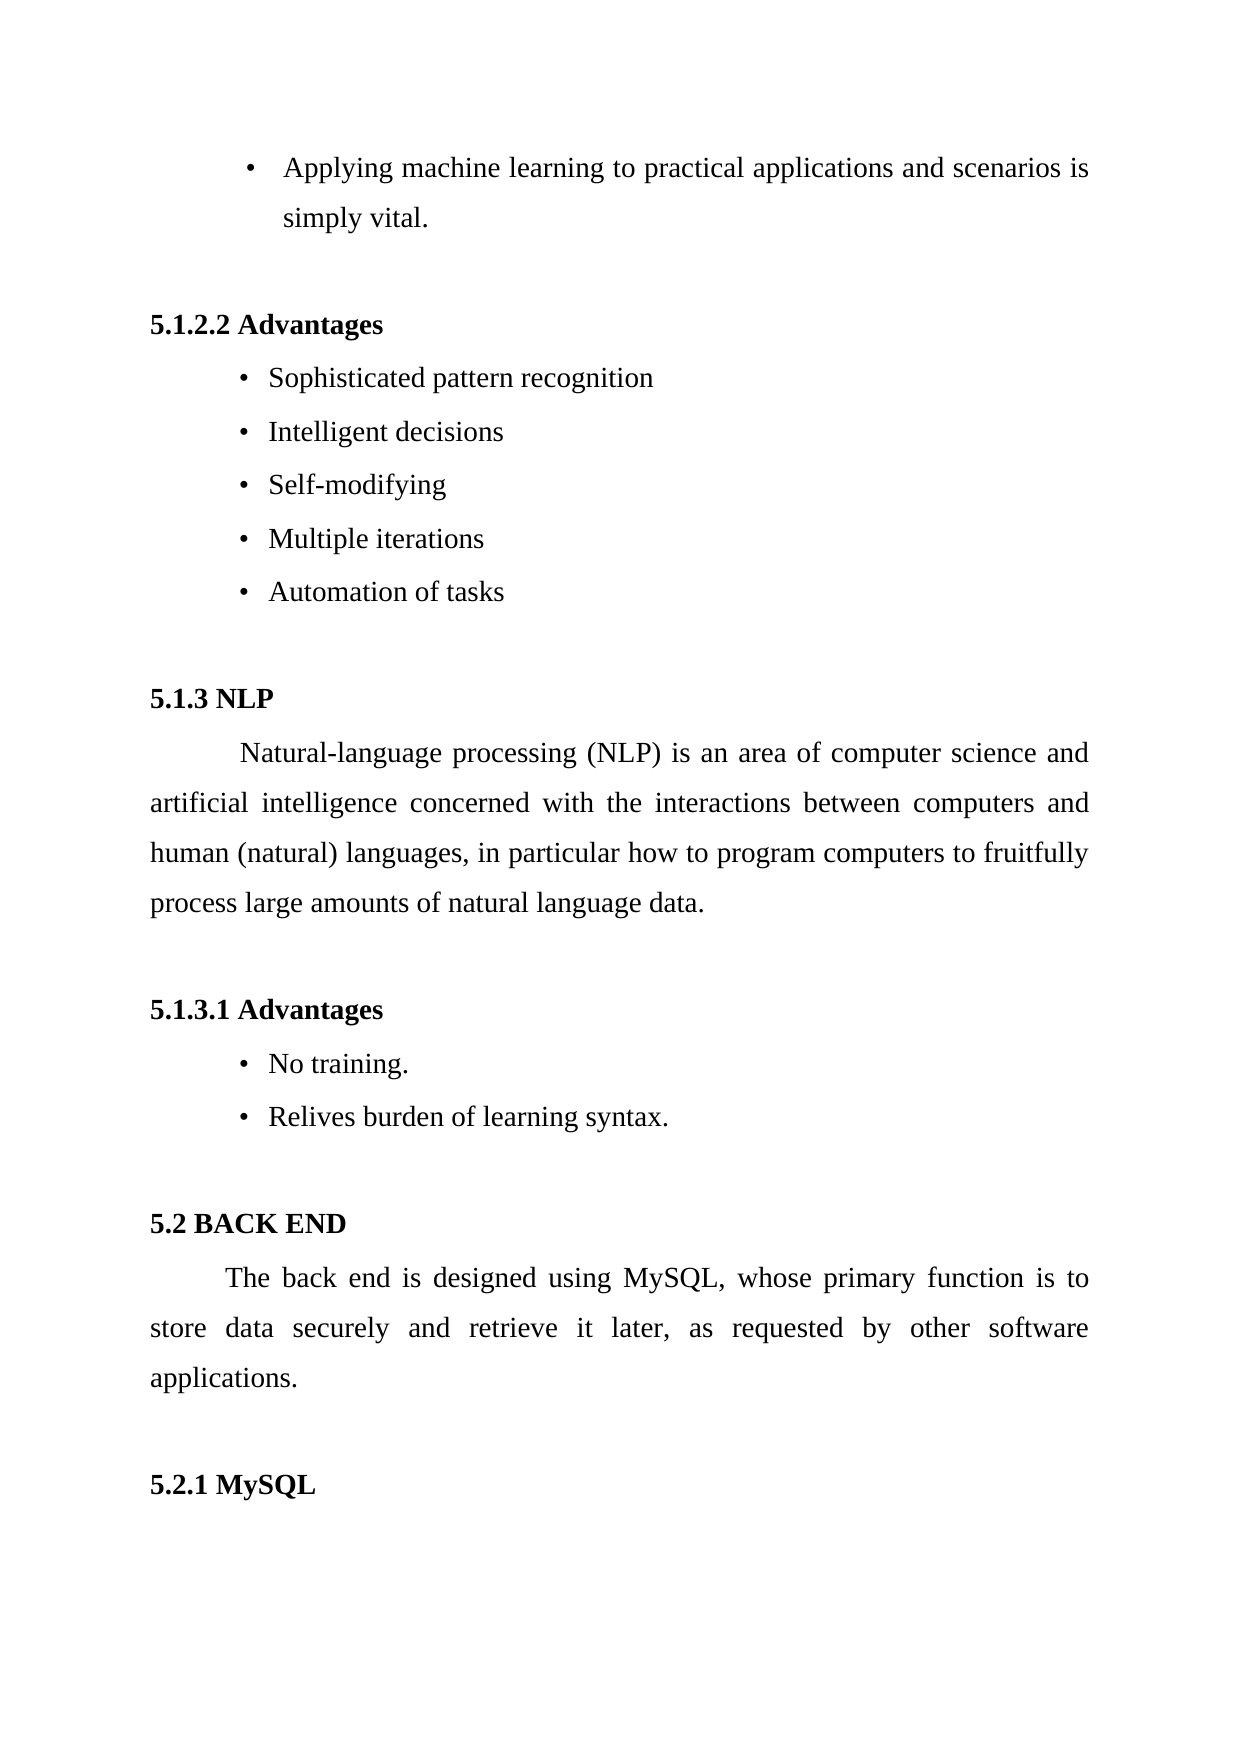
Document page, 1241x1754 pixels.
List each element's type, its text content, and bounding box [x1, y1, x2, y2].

text Natural-language processing (NLP) is an area of computer science and artificial intelligence concerned with the interactions between computers and human (natural) languages, in particular how to program computers to fruitfully process large amounts of natural language data. [150, 735, 1090, 919]
list Sophisticated pattern recognition [239, 361, 1090, 394]
list Relives burden of learning syntax. [239, 1099, 1090, 1133]
text The back end is designed using MySQL, whose primary function is to store data securely and retrieve it later, as requested by other software applications. [150, 1260, 1090, 1394]
list Multiple iterations [239, 521, 1090, 554]
list Applying machine learning to practical applications and scenarios is simply vital. [245, 150, 1090, 234]
text 5.1.3 NLP [150, 681, 1090, 715]
text 5.2.1 MySQL [150, 1467, 1090, 1501]
list No training. [239, 1046, 1090, 1079]
text 5.1.2.2 Advantages [150, 307, 1090, 341]
text 5.1.3.1 Advantages [150, 992, 1090, 1026]
list Automation of tasks [239, 574, 1090, 608]
list Self-modifying [239, 467, 1090, 501]
list Intelligent decisions [239, 414, 1090, 448]
text 5.2 BACK END [150, 1206, 1090, 1240]
